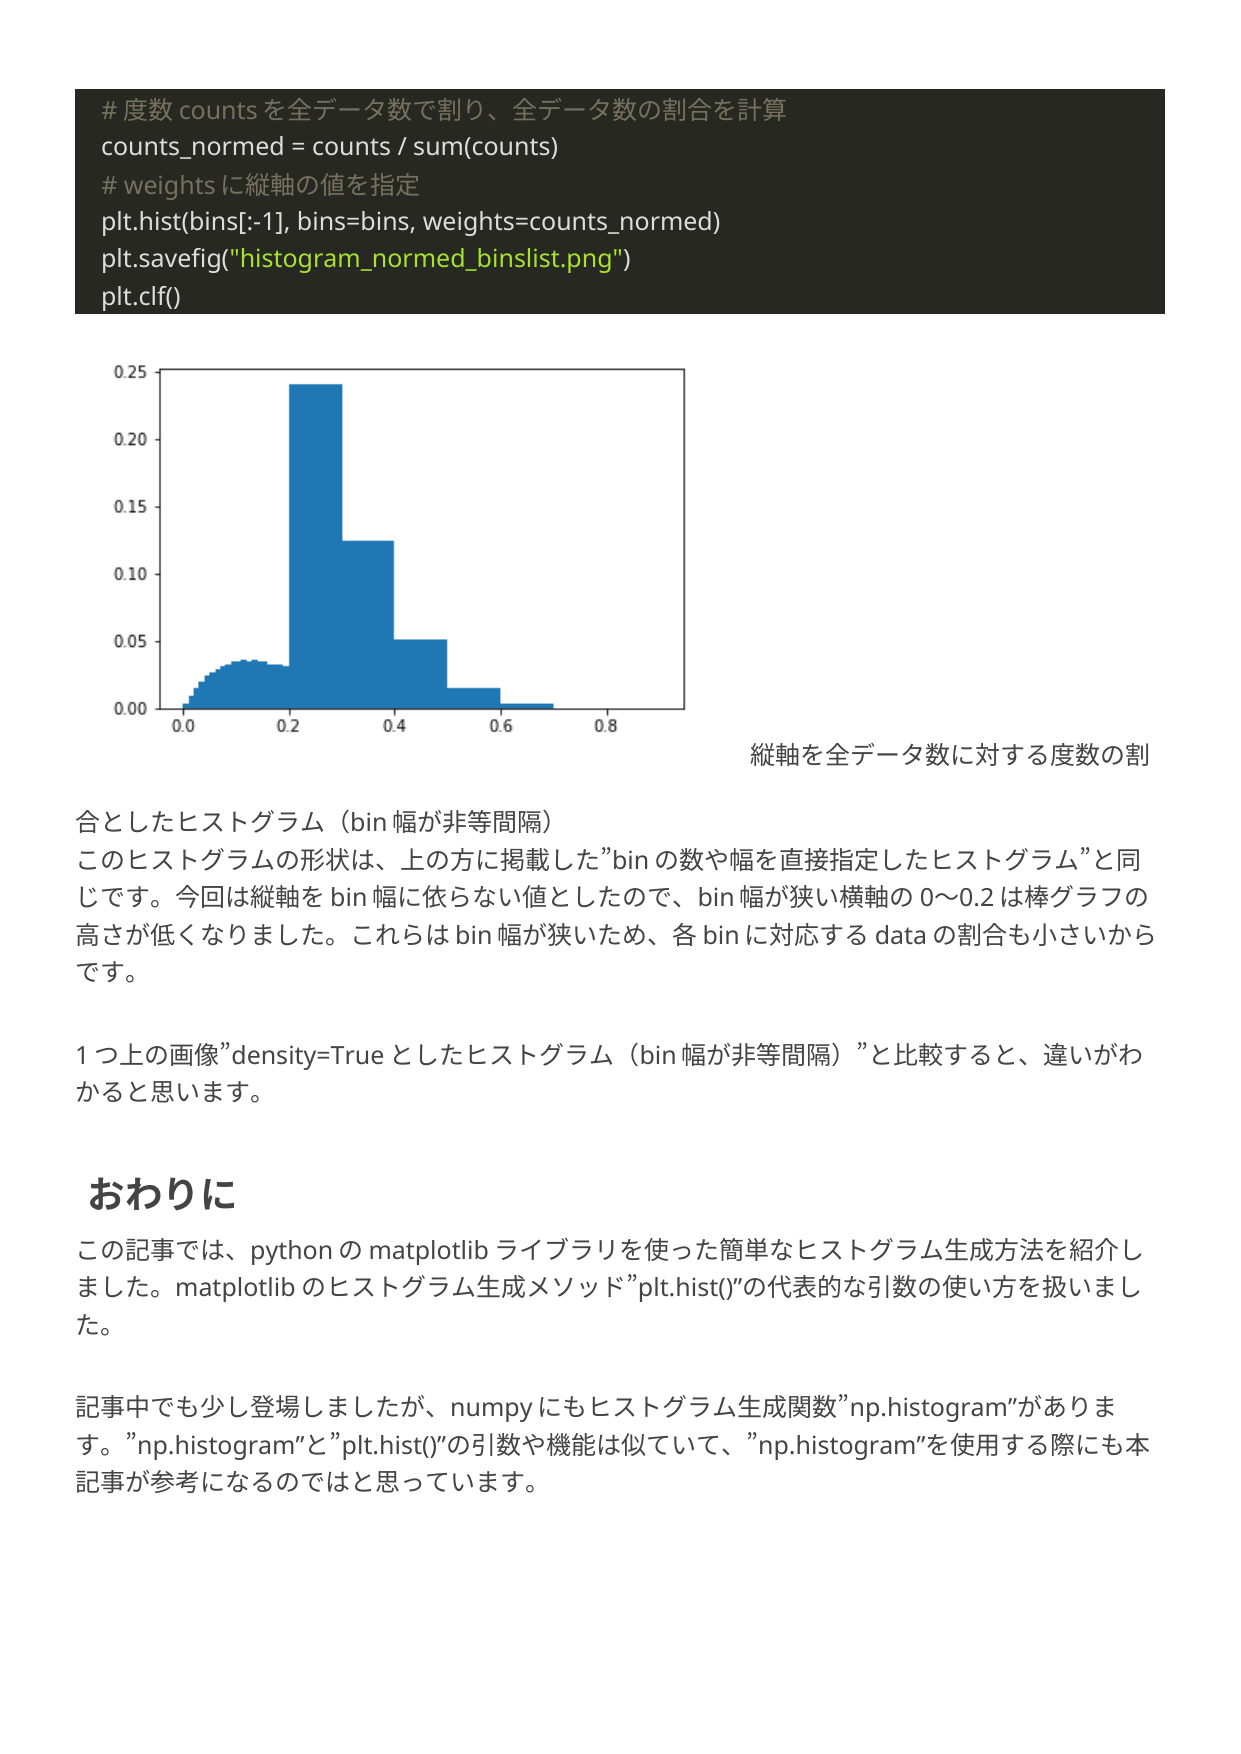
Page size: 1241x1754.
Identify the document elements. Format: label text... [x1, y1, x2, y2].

text # 度数countsを全データ数で割り、全データ数の割合を計算 [75, 89, 1165, 127]
text # weightsに縦軸の値を指定 [75, 164, 1165, 202]
text plt.savefig("histogram_normed_binslist.png") [75, 239, 1165, 277]
text plt.hist(bins[:-1], bins=bins, weights=counts_normed) [75, 202, 1165, 239]
picture [75, 314, 750, 765]
text 1つ上の画像”density=Trueとしたヒストグラム（bin幅が非等間隔）”と比較すると、違いがわかると思います。 [75, 1034, 1165, 1109]
text counts_normed = counts / sum(counts) [75, 127, 1165, 164]
text 記事中でも少し登場しましたが、numpyにもヒストグラム生成関数”np.histogram”があります。”np.histogram”と”plt.hist()”の引数や機能は似ていて、”np.histogram”を使用する際にも本記事が参考になるのではと思っています。 [75, 1387, 1165, 1499]
text おわりに [75, 1154, 1165, 1229]
text この記事では、pythonのmatplotlibライブラリを使った簡単なヒストグラム生成方法を紹介しました。matplotlibのヒストグラム生成メソッド”plt.hist()”の代表的な引数の使い方を扱いました。 [75, 1229, 1165, 1342]
text plt.clf() [75, 277, 1165, 314]
text このヒストグラムの形状は、上の方に掲載した”binの数や幅を直接指定したヒストグラム”と同じです。今回は縦軸をbin幅に依らない値としたので、bin幅が狭い横軸の0～0.2は棒グラフの高さが低くなりました。これらはbin幅が狭いため、各binに対応するdataの割合も小さいからです。 [75, 839, 1165, 989]
